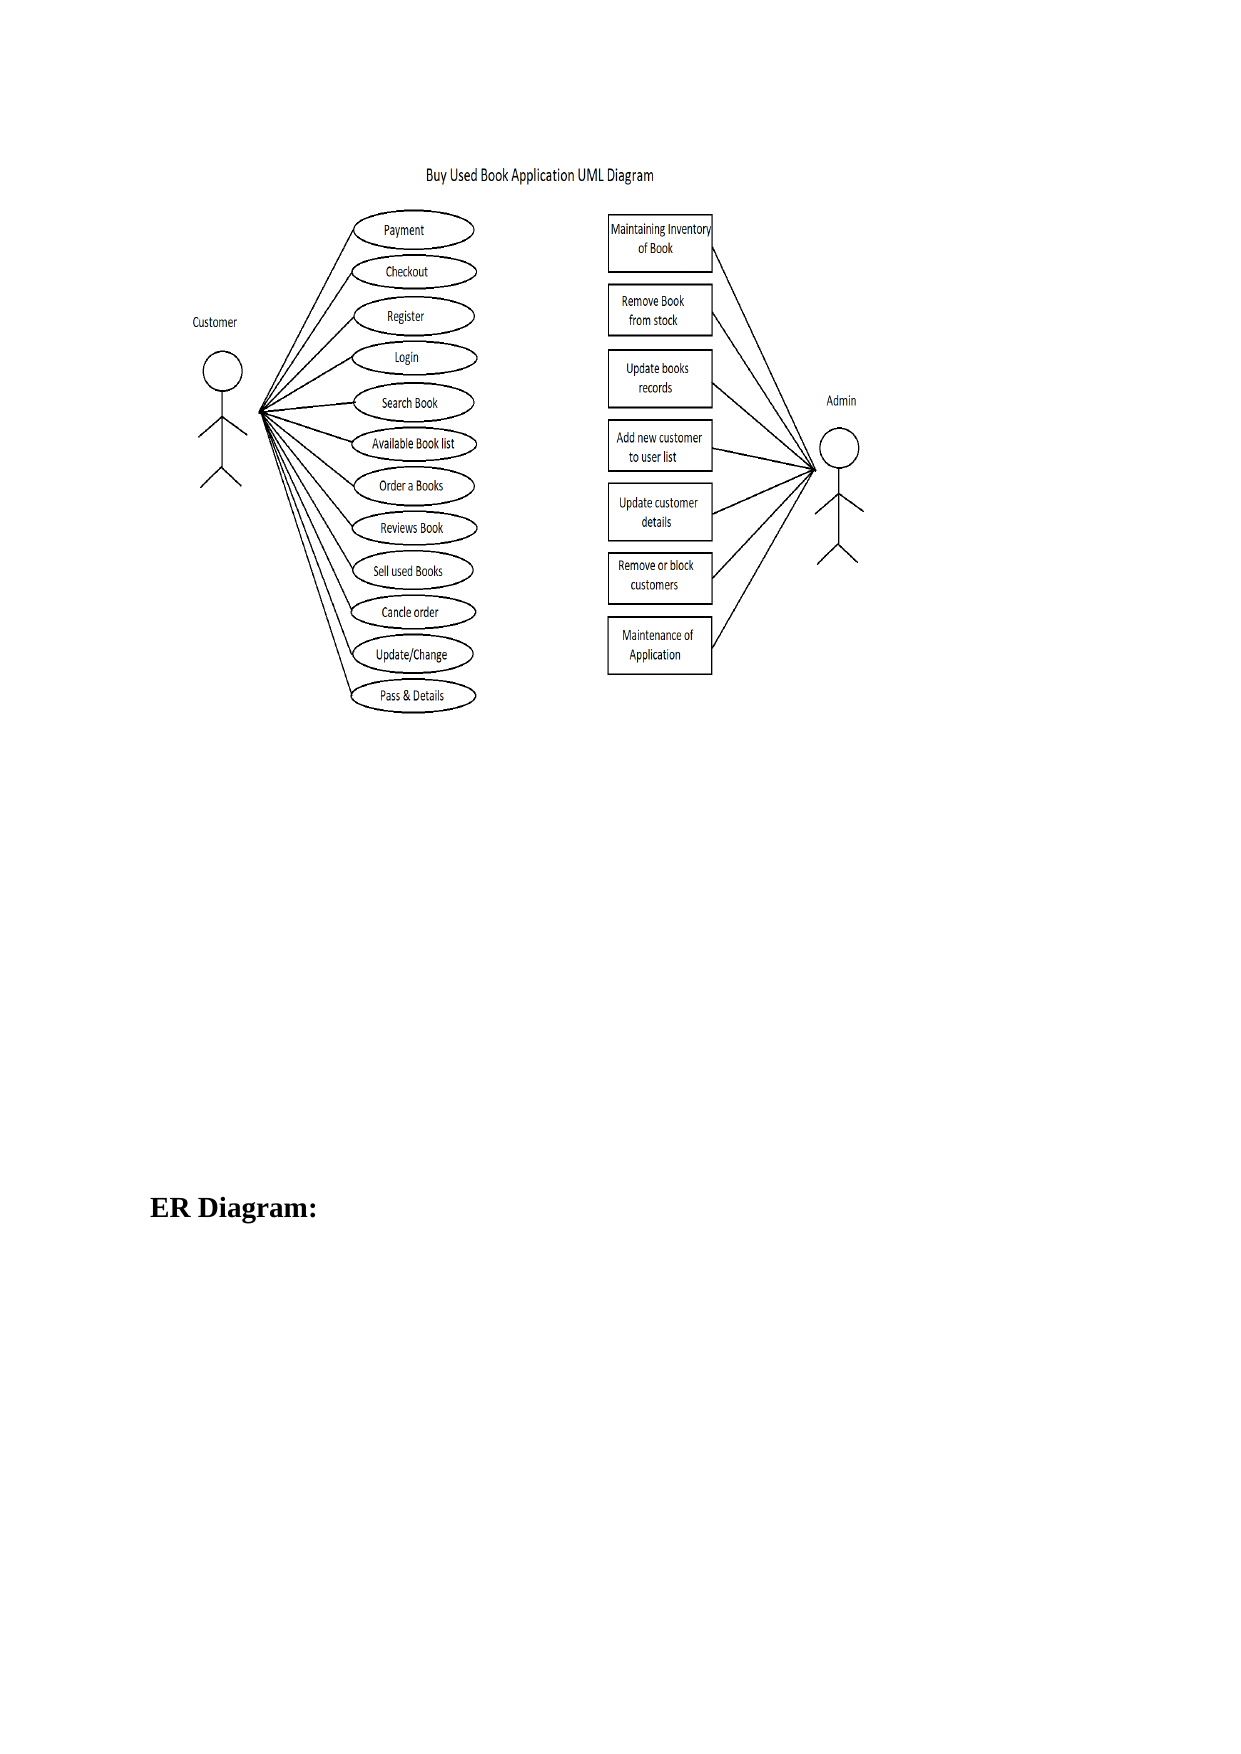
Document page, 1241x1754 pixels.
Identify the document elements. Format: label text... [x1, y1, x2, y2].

text ER Diagram: [150, 1190, 1090, 1224]
picture [150, 150, 1140, 1100]
